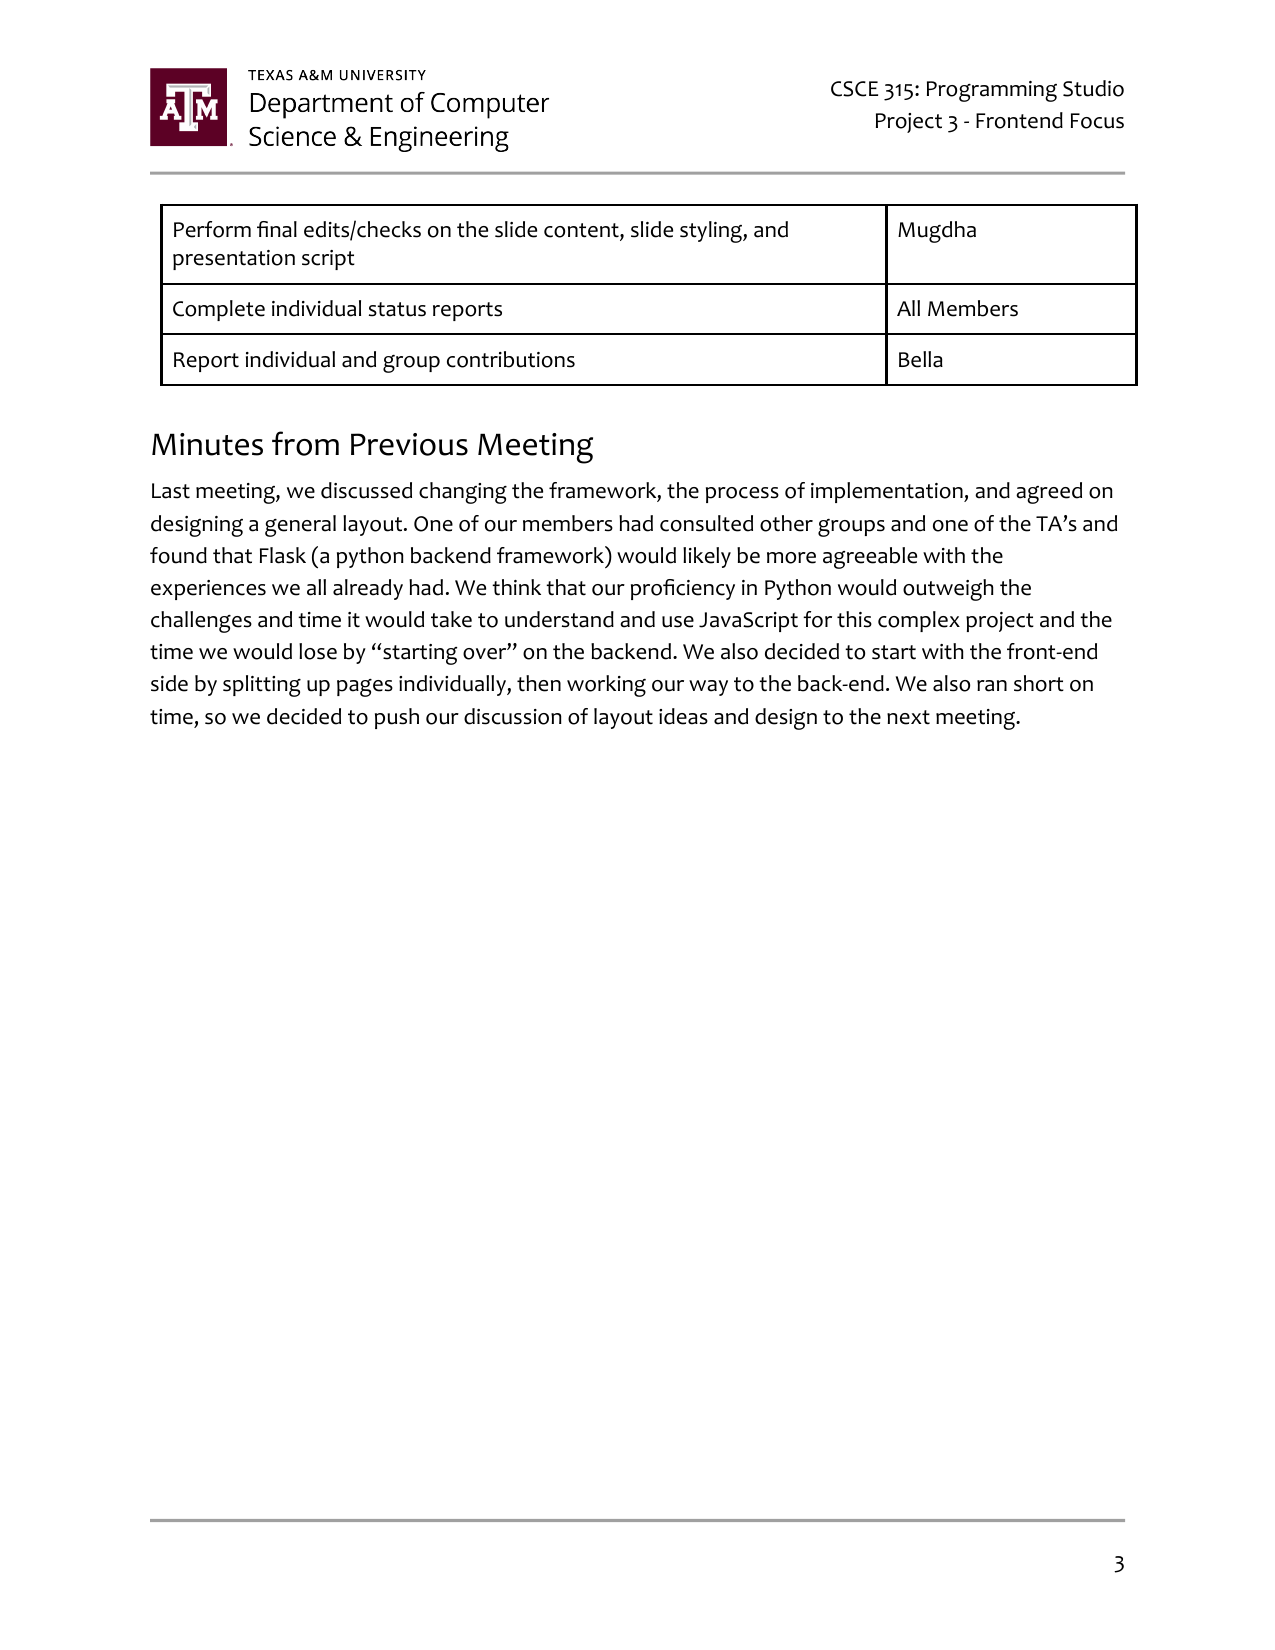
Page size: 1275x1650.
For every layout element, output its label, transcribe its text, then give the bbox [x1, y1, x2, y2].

table_cell Bella [888, 335, 1135, 384]
table_cell Mugdha [888, 206, 1135, 282]
table_cell Report individual and group contributions [163, 335, 885, 384]
table_cell All Members [888, 285, 1135, 333]
picture [150, 68, 550, 152]
text Last meeting, we discussed changing the framework, the process of implementation, and agreed on designing a general layout. One of our members had consulted other groups and one of the TA’s and found that Flask (a python backend framework) would likely be more agreeable with the experiences we all already had. We think that our proficiency in Python would outweigh the challenges and time it would take to understand and use JavaScript for this complex project and the time we would lose by “starting over” on the backend. We also decided to start with the front-end side by splitting up pages individually, then working our way to the back-end. We also ran short on time, so we decided to push our discussion of layout ideas and design to the next meeting. [150, 477, 1125, 730]
table_cell Perform final edits/checks on the slide content, slide styling, and presentation script [163, 206, 885, 282]
subtitle Minutes from Previous Meeting [150, 424, 1125, 464]
table_cell Complete individual status reports [163, 285, 885, 333]
